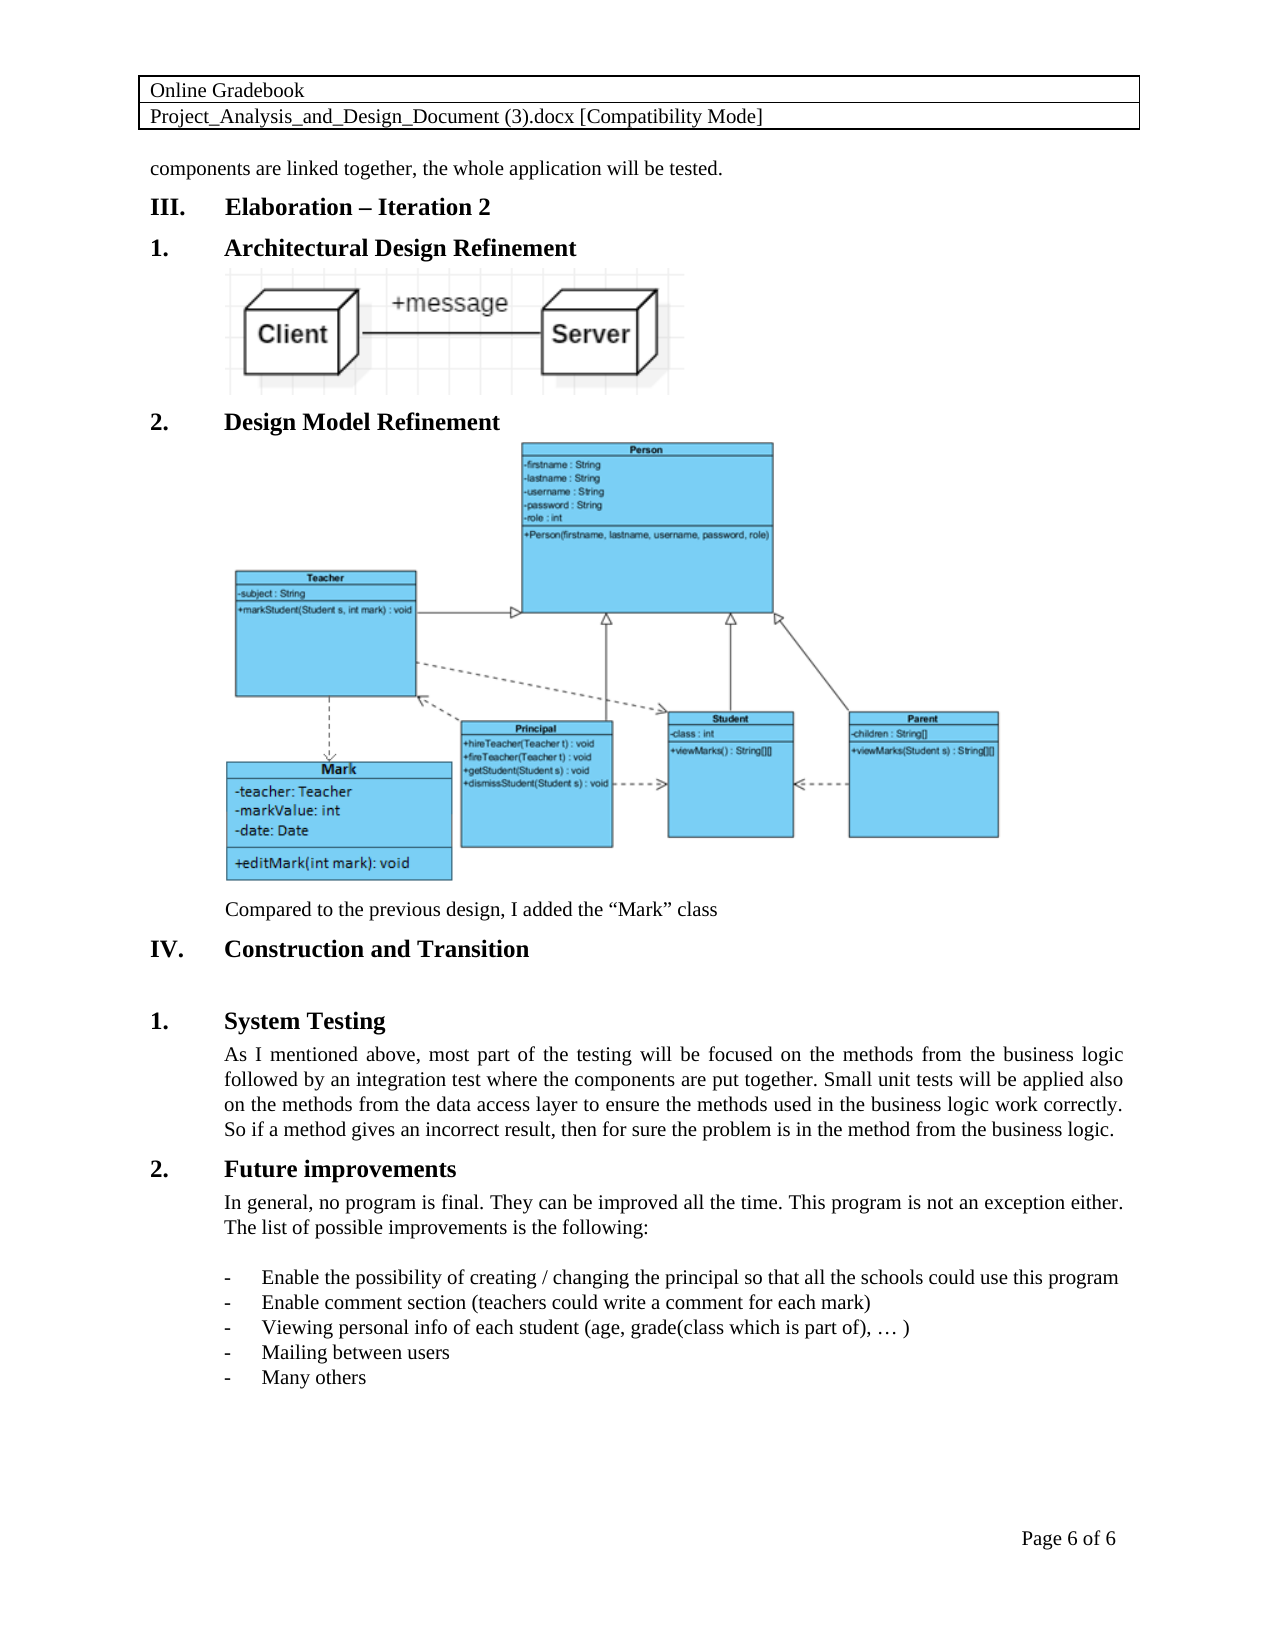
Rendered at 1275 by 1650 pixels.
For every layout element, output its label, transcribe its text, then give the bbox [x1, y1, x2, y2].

list Mailing between users [224, 1339, 1125, 1364]
subtitle Future improvements [150, 1154, 1125, 1182]
subtitle Elaboration – Iteration 2 [150, 192, 1125, 221]
picture [225, 442, 1004, 897]
list Viewing personal info of each student (age, grade(class which is part of), … ) [224, 1314, 1125, 1339]
subtitle Architectural Design Refinement [150, 233, 1125, 262]
text In general, no program is final. They can be improved all the time. This program is not an exception either. The list of possible improvements is the following: [224, 1189, 1125, 1239]
list Enable comment section (teachers could write a comment for each mark) [224, 1289, 1125, 1314]
list Many others [224, 1364, 1125, 1389]
subtitle Design Model Refinement [150, 407, 1125, 436]
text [150, 155, 1125, 180]
subtitle System Testing [150, 1006, 1125, 1035]
picture [225, 268, 685, 395]
text Compared to the previous design, I added the “Mark” class [225, 896, 1125, 921]
list Enable the possibility of creating / changing the principal so that all the schools could use this program [224, 1264, 1125, 1289]
subtitle Construction and Transition [150, 934, 1125, 962]
text As I mentioned above, most part of the testing will be focused on the methods from the business logic followed by an integration test where the components are put together. Small unit tests will be applied also on the methods from the data access layer to ensure the methods used in the business logic work correctly. So if a method gives an incorrect result, then for sure the problem is in the method from the business logic. [224, 1041, 1125, 1141]
